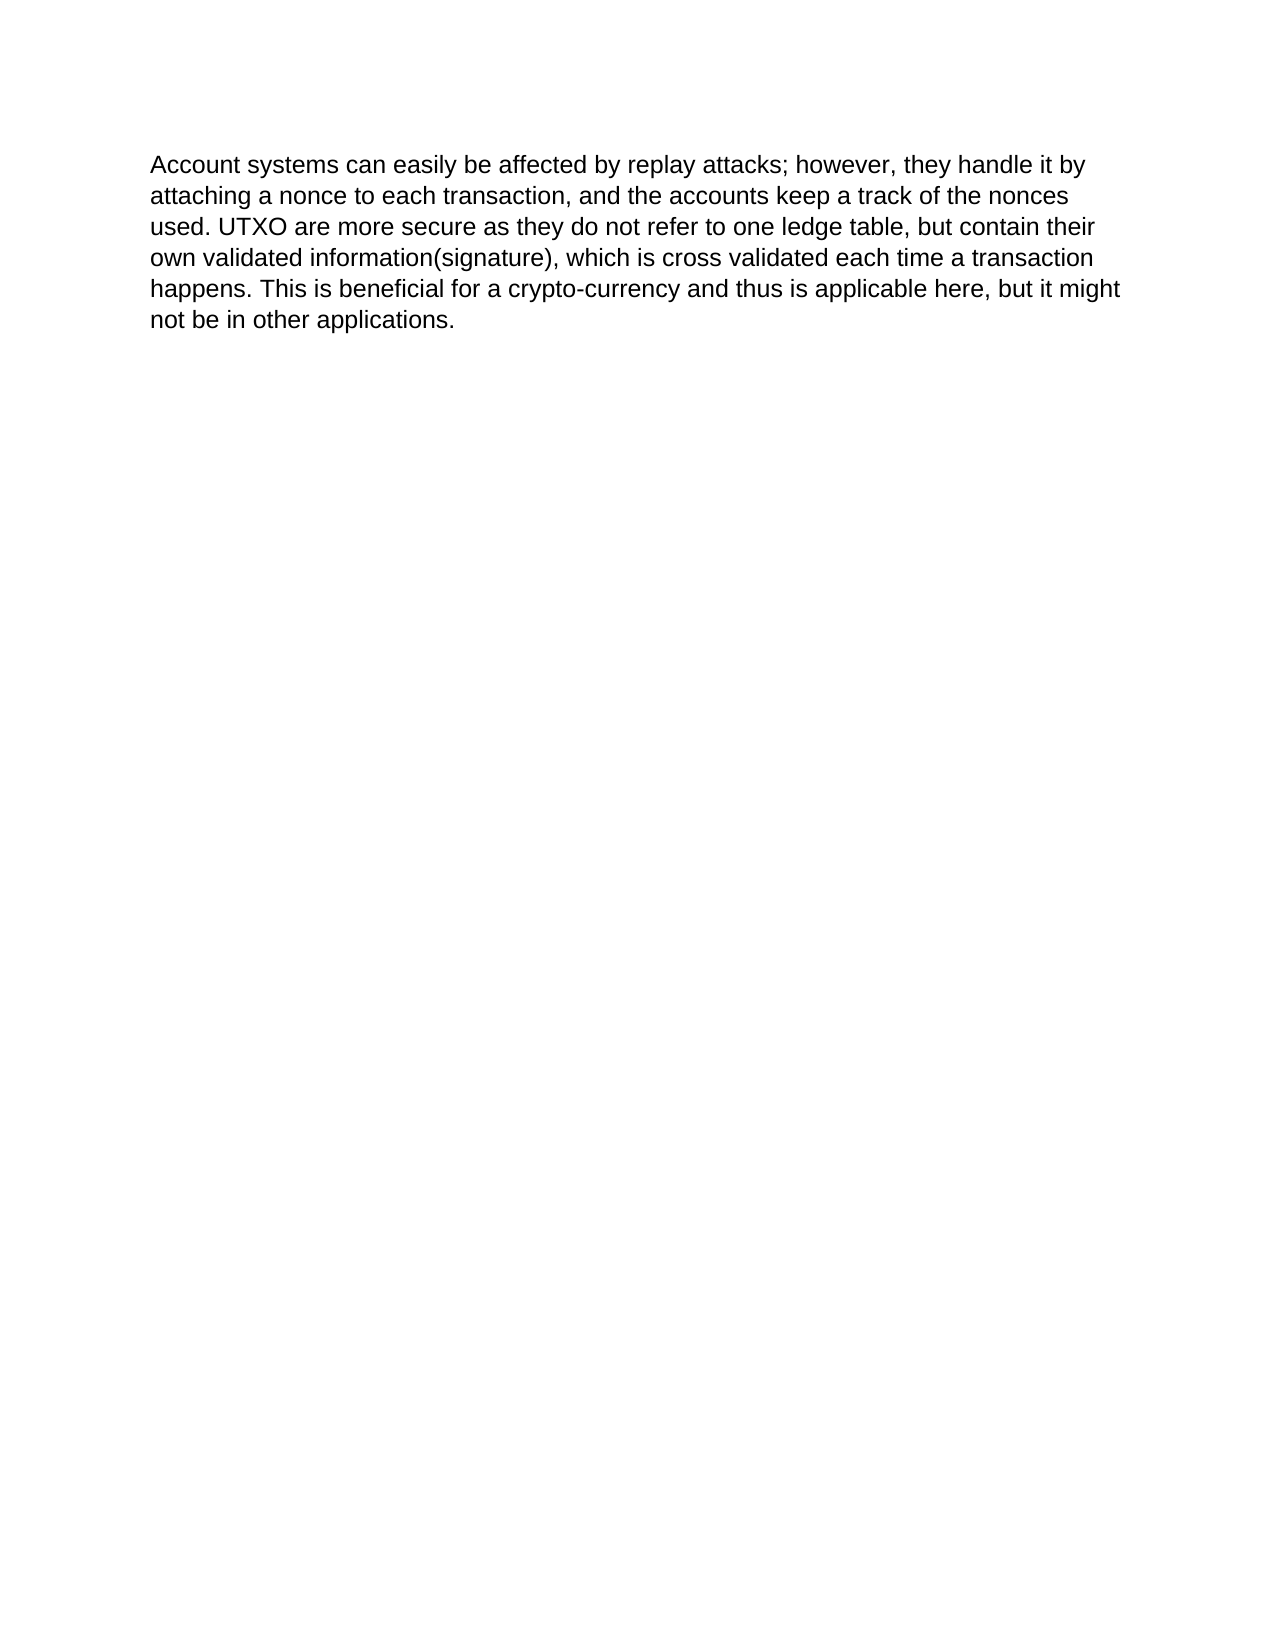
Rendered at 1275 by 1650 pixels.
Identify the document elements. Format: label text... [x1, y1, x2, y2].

text Account systems can easily be affected by replay attacks; however, they handle it by attaching a nonce to each transaction, and the accounts keep a track of the nonces used. UTXO are more secure as they do not refer to one ledge table, but contain their own validated information(signature), which is cross validated each time a transaction happens. This is beneficial for a crypto-currency and thus is applicable here, but it might not be in other applications. [150, 150, 1125, 334]
